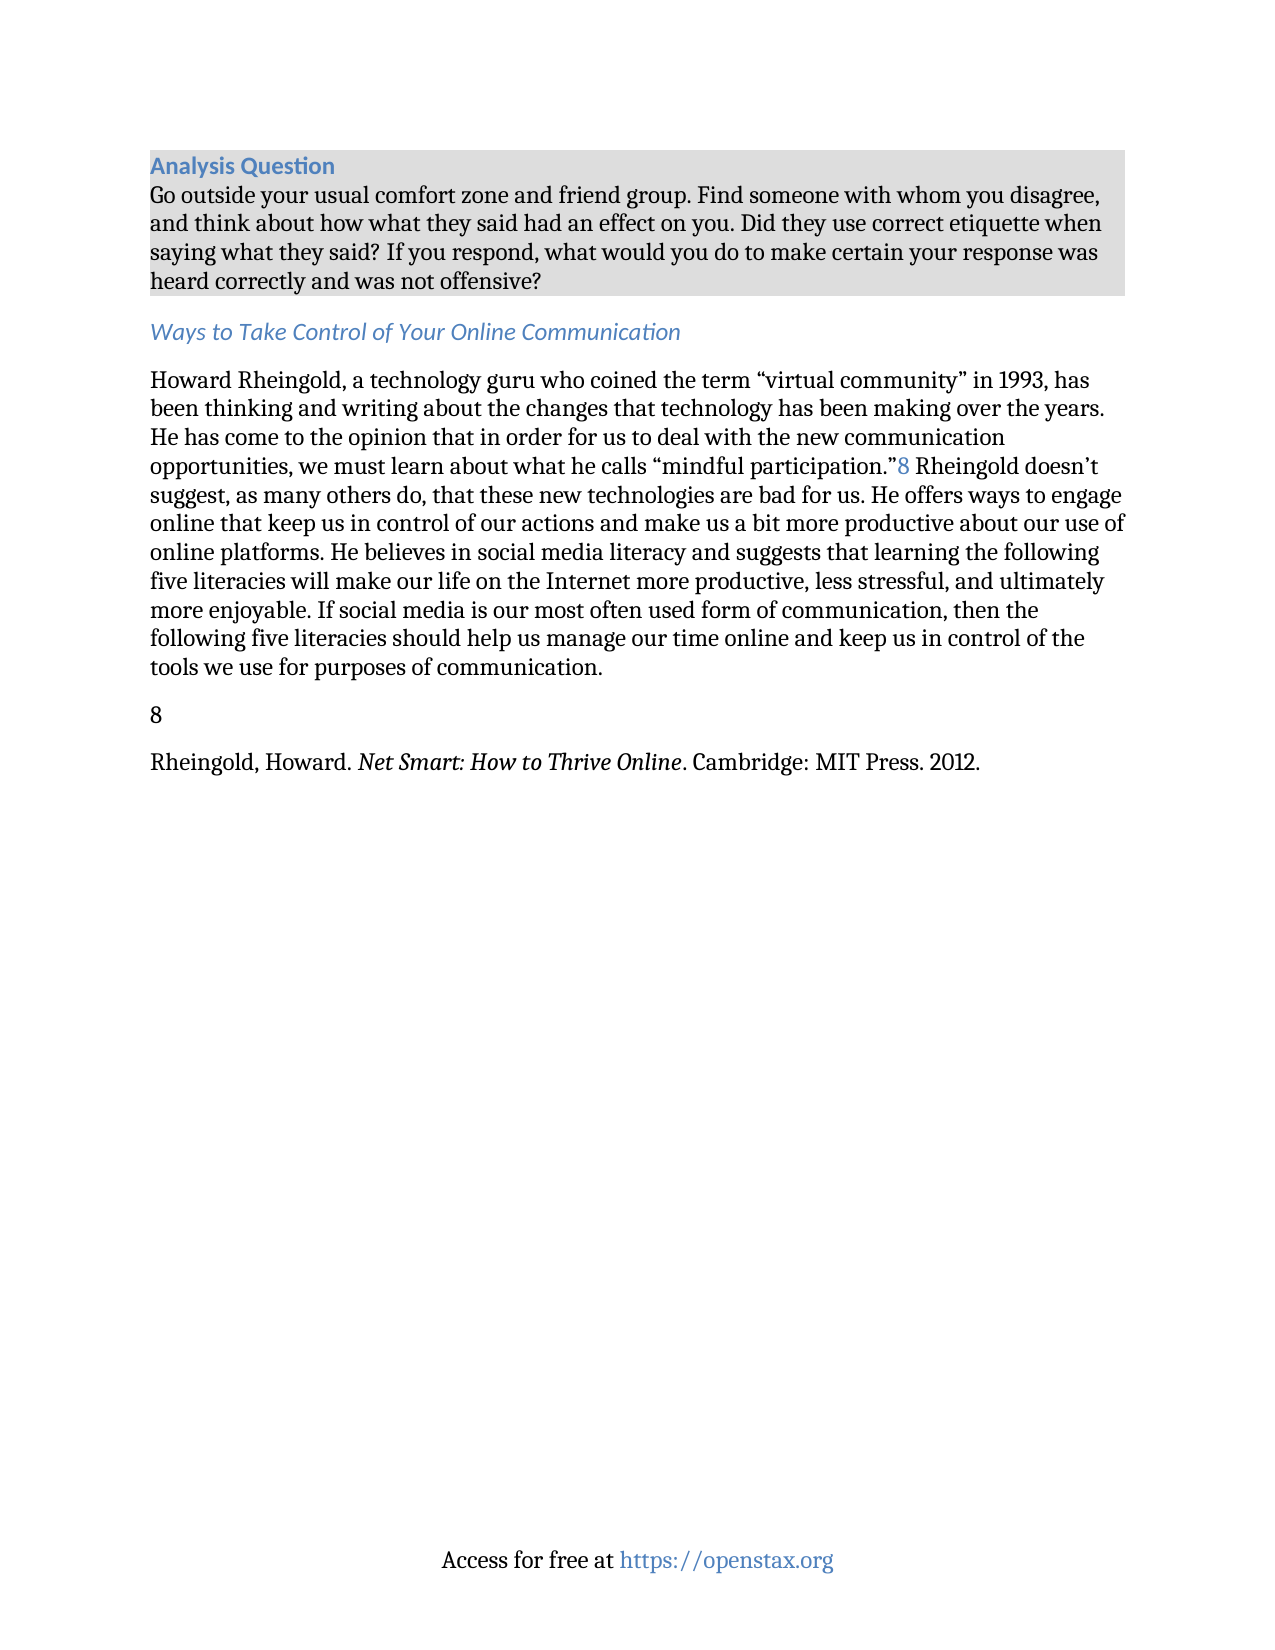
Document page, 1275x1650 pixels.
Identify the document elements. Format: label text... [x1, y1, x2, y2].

text Rheingold, Howard. Net Smart: How to Thrive Online. Cambridge: MIT Press. 2012. [150, 748, 1125, 777]
text Go outside your usual comfort zone and friend group. Find someone with whom you disagree, and think about how what they said had an effect on you. Did they use correct etiquette when saying what they said? If you respond, what would you do to make certain your response was heard correctly and was not offensive? [150, 181, 1125, 296]
text Howard Rheingold, a technology guru who coined the term “virtual community” in 1993, has been thinking and writing about the changes that technology has been making over the years. He has come to the opinion that in order for us to deal with the new communication opportunities, we must learn about what he calls “mindful participation.”8 Rheingold doesn’t suggest, as many others do, that these new technologies are bad for us. He offers ways to engage online that keep us in control of our actions and make us a bit more productive about our use of online platforms. He believes in social media literacy and suggests that learning the following five literacies will make our life on the Internet more productive, less stressful, and ultimately more enjoyable. If social media is our most often used form of communication, then the following five literacies should help us manage our time online and keep us in control of the tools we use for purposes of communication. [150, 366, 1125, 682]
text 8 [150, 701, 1125, 729]
subtitle Analysis Question [150, 150, 1125, 181]
subtitle Ways to Take Control of Your Online Communication [150, 316, 1125, 347]
